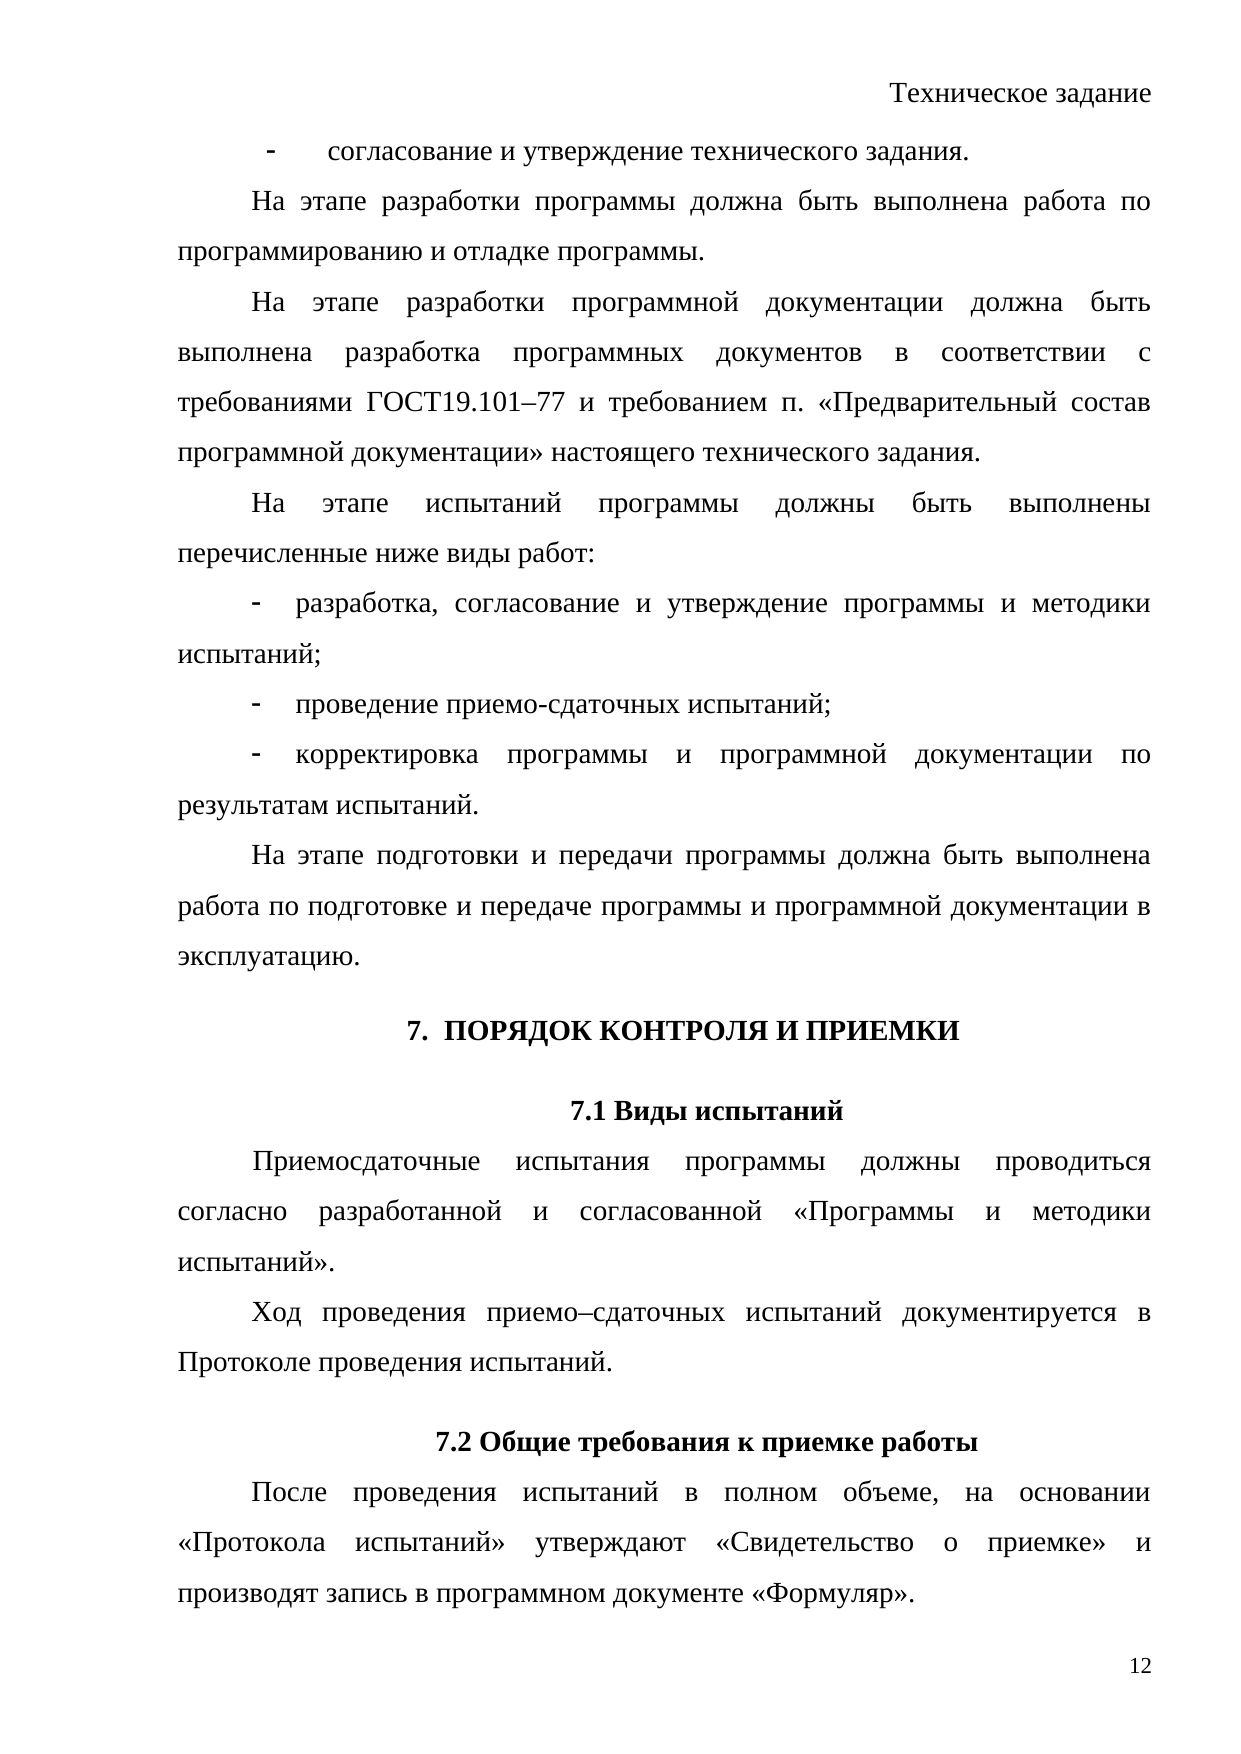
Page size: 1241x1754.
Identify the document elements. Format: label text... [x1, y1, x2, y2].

text На этапе разработки программной документации должна быть выполнена разработка программных документов в соответствии с требованиями ГОСТ19.101–77 и требованием п. «Предварительный состав программной документации» настоящего технического задания. [177, 284, 1152, 468]
subtitle ПОРЯДОК КОНТРОЛЯ И ПРИЕМКИ [215, 1013, 1152, 1047]
list корректировка программы и программной документации по результатам испытаний. [177, 737, 1152, 821]
list согласование и утверждение технического задания. [177, 133, 1152, 166]
text На этапе испытаний программы должны быть выполнены перечисленные ниже виды работ: [177, 485, 1152, 569]
text На этапе подготовки и передачи программы должна быть выполнена работа по подготовке и передаче программы и программной документации в эксплуатацию. [177, 837, 1152, 972]
subtitle 7.2 Общие требования к приемке работы [262, 1424, 1152, 1457]
text На этапе разработки программы должна быть выполнена работа по программированию и отладке программы. [177, 183, 1152, 267]
list разработка, согласование и утверждение программы и методики испытаний; [177, 586, 1152, 669]
text Ход проведения приемо–сдаточных испытаний документируется в Протоколе проведения испытаний. [177, 1294, 1152, 1378]
text Приемосдаточные испытания программы должны проводиться согласно разработанной и согласованной «Программы и методики испытаний». [177, 1143, 1152, 1277]
subtitle 7.1 Виды испытаний [262, 1093, 1152, 1126]
text После проведения испытаний в полном объеме, на основании «Протокола испытаний» утверждают «Свидетельство о приемке» и производят запись в программном документе «Формуляр». [177, 1474, 1152, 1608]
list проведение приемо-сдаточных испытаний; [177, 686, 1152, 720]
